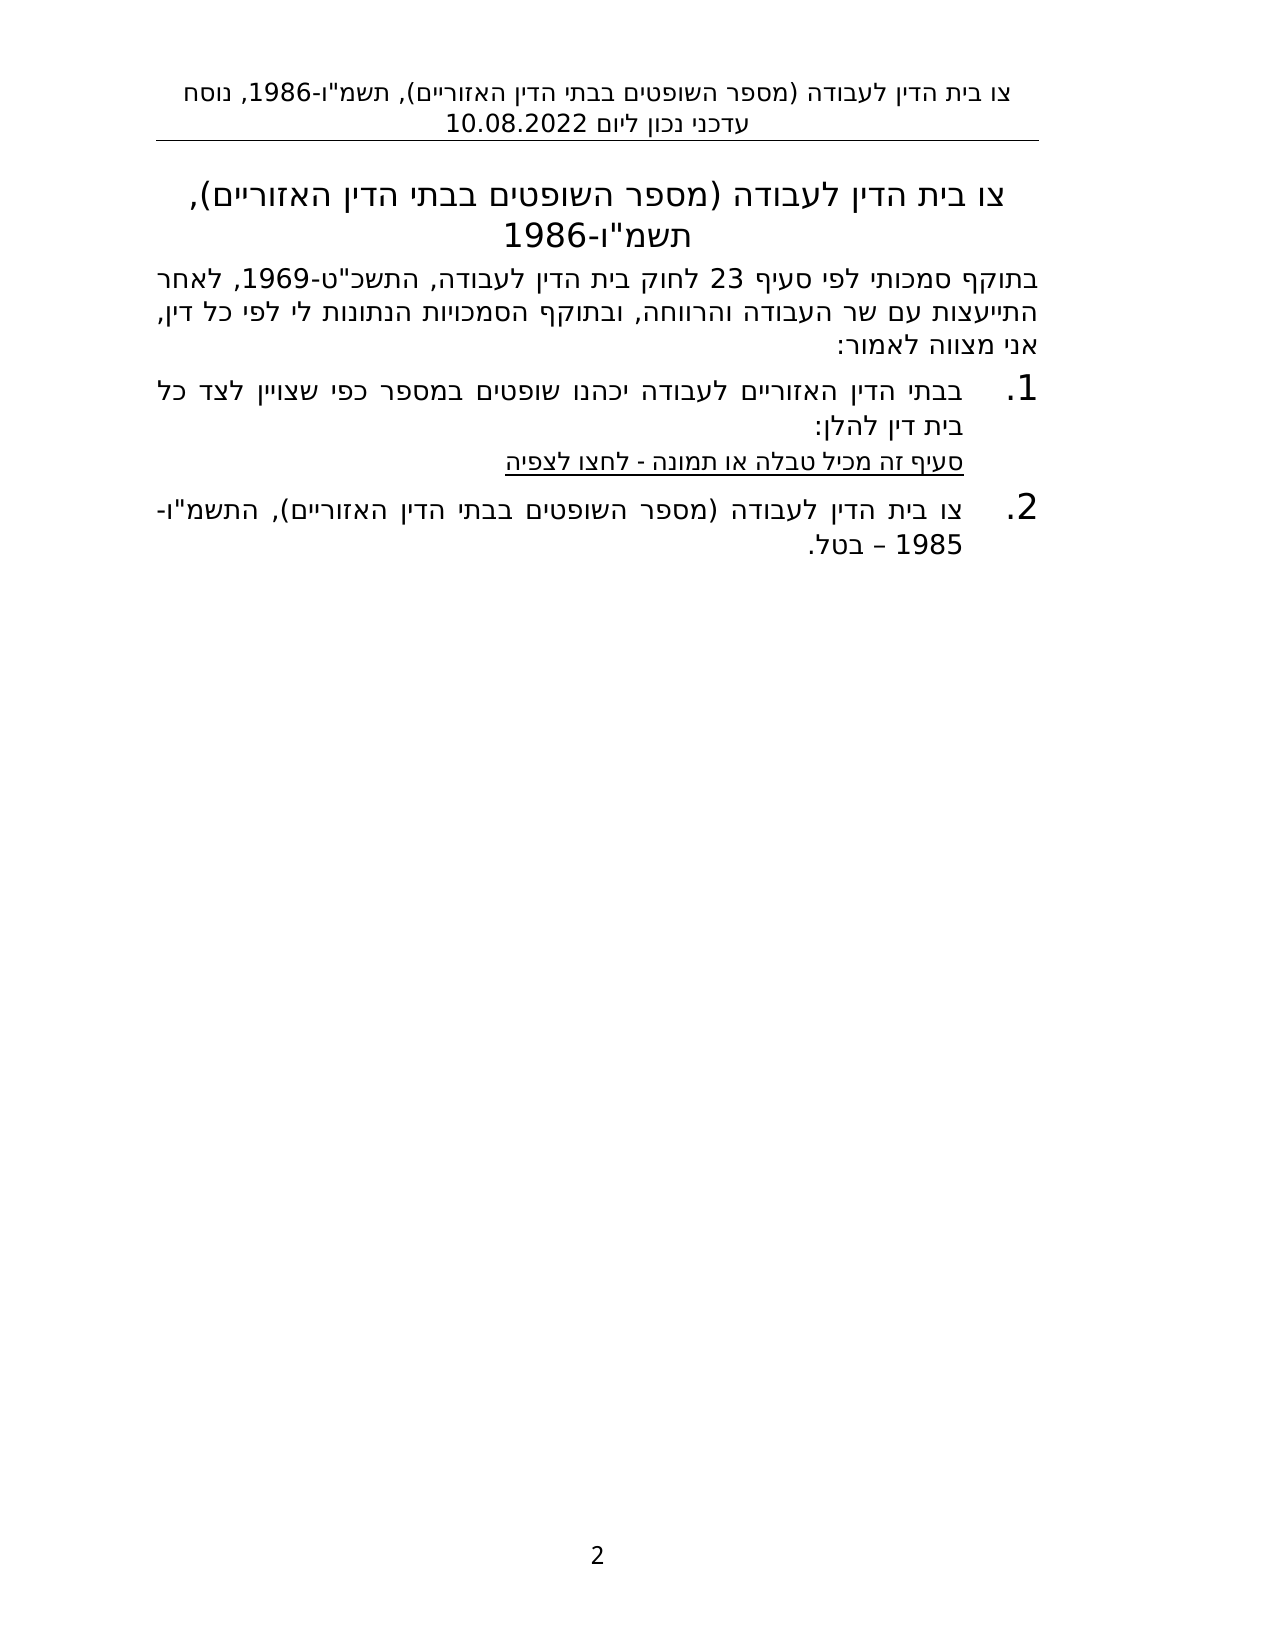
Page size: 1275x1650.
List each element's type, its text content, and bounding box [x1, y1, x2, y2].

text 1. בבתי הדין האזוריים לעבודה יכהנו שופטים במספר כפי שצויין לצד כל בית דין להלן: [156, 373, 1039, 447]
text סעיף זה מכיל טבלה או תמונה - לחצו לצפיה [156, 454, 964, 483]
text 2. צו בית הדין לעבודה (מספר השופטים בבתי הדין האזוריים), התשמ"ו-1985 – בטל. [156, 489, 1039, 563]
text בתוקף סמכותי לפי סעיף 23 לחוק בית הדין לעבודה, התשכ"ט-1969, לאחר התייעצות עם שר העבודה והרווחה, ובתוקף הסמכויות הנתונות לי לפי כל דין, אני מצווה לאמור: [156, 270, 1039, 367]
text צו בית הדין לעבודה (מספר השופטים בבתי הדין האזוריים), תשמ"ו-1986 [156, 182, 1039, 261]
